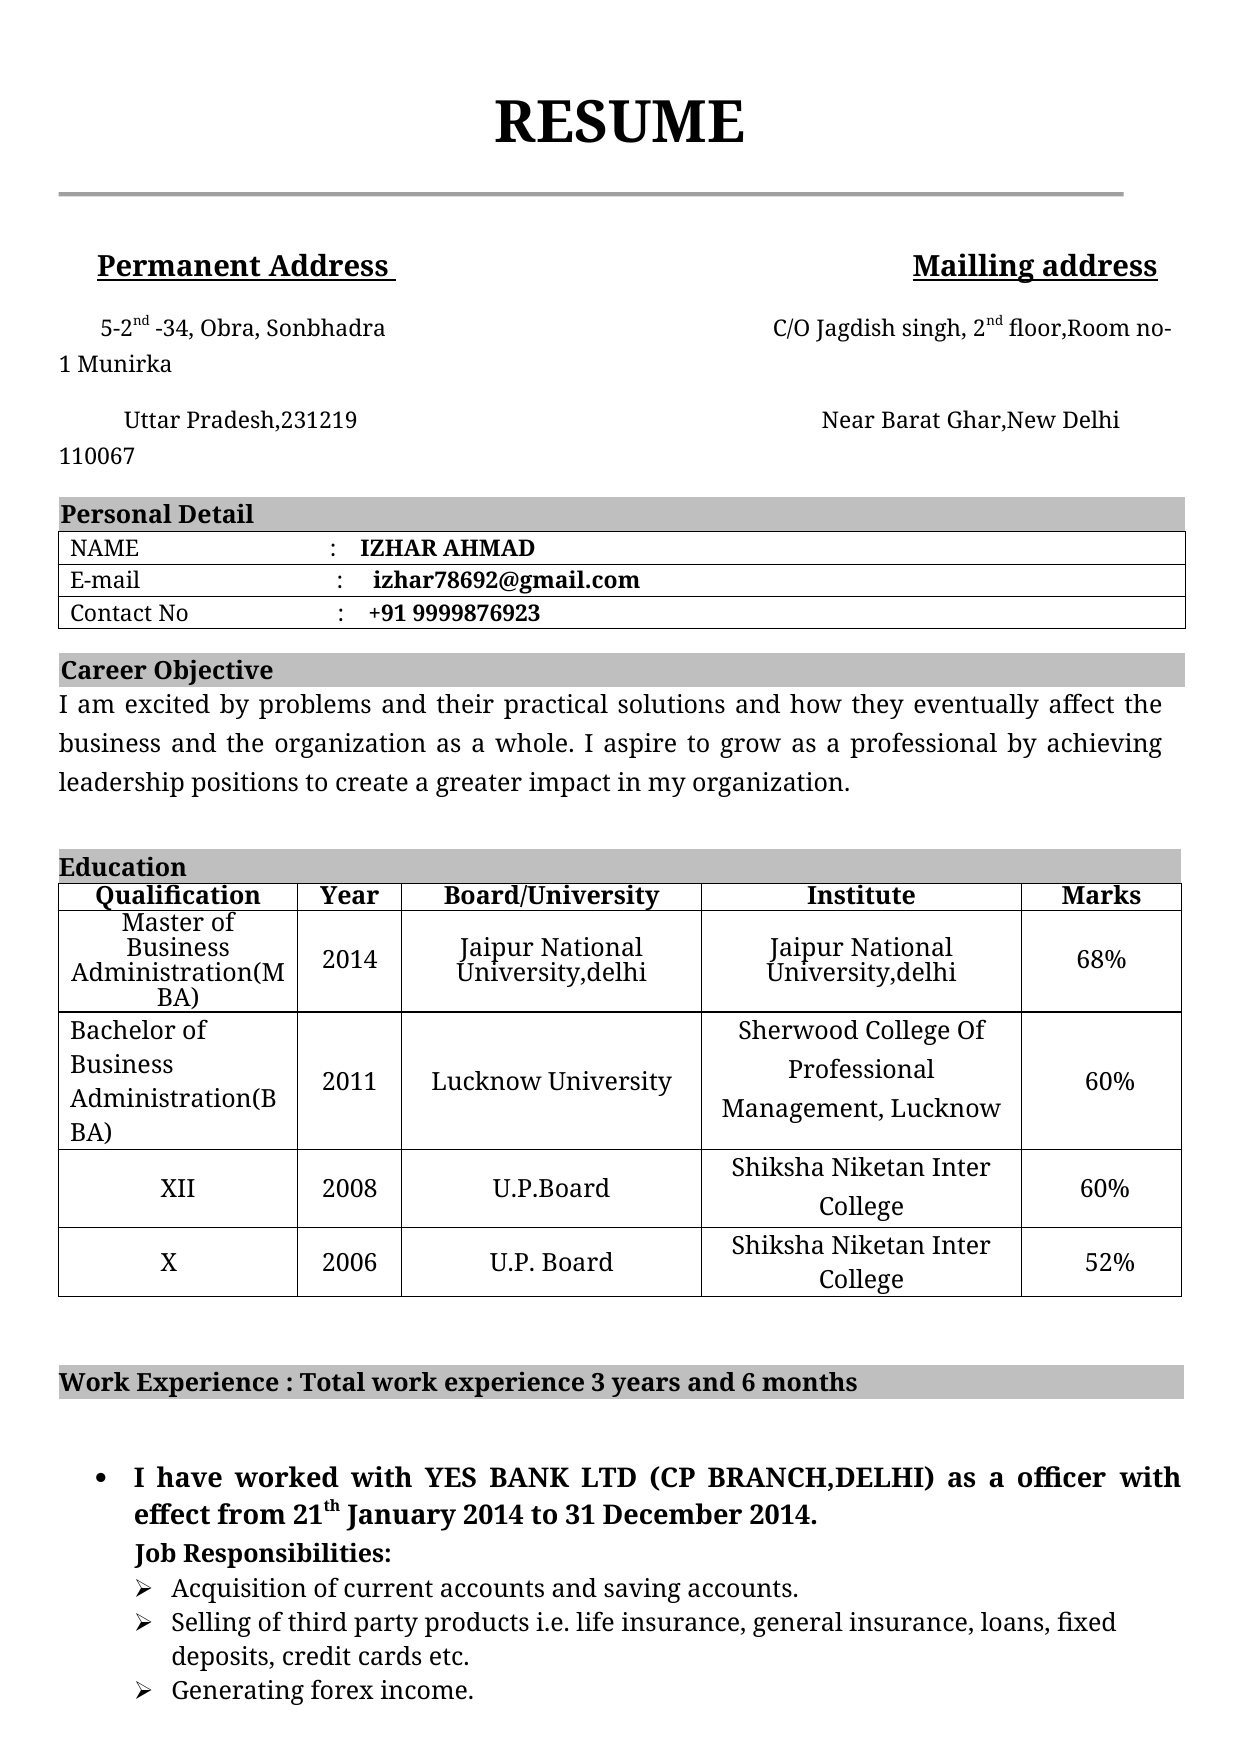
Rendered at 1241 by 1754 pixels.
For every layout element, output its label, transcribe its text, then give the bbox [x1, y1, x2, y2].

text Uttar Pradesh,231219 Near Barat Ghar,New Delhi 110067 [58, 404, 1181, 472]
table_cell XII [59, 1150, 297, 1227]
list Selling of third party products i.e. life insurance, general insurance, loans, fixed deposits, credit cards etc. [133, 1604, 1181, 1672]
table_header Marks [1022, 884, 1181, 910]
table_cell U.P.Board [402, 1150, 701, 1227]
table_cell 60% [1022, 1013, 1181, 1149]
table_header Qualification [59, 884, 297, 910]
text Job Responsibilities: [96, 1536, 1181, 1570]
text RESUME [58, 80, 1181, 159]
table_header Institute [702, 884, 1021, 910]
list Generating forex income. [133, 1672, 1181, 1706]
table_cell Jaipur National University,delhi [702, 911, 1021, 1011]
table_cell Contact No : +91 9999876923 [59, 597, 1185, 628]
table_cell 2008 [298, 1150, 401, 1227]
text I have worked with YES BANK LTD (CP BRANCH,DELHI) as a officer with effect from 21th January 2014 to 31 December 2014. [96, 1458, 1181, 1532]
table_cell 52% [1022, 1228, 1181, 1296]
table_header Year [298, 884, 401, 910]
table_cell Shiksha Niketan Inter College [702, 1228, 1021, 1296]
table_cell Bachelor of Business Administration(BBA) [59, 1013, 297, 1149]
table_header Personal Detail [59, 497, 1185, 531]
text 5-2nd -34, Obra, Sonbhadra C/O Jagdish singh, 2nd floor,Room no-1 Munirka [58, 312, 1181, 379]
table_cell Master of Business Administration(MBA) [59, 911, 297, 1011]
table_cell Lucknow University [402, 1013, 701, 1149]
table_cell 60% [1022, 1150, 1181, 1227]
table_header Education [59, 849, 1181, 883]
text I am excited by problems and their practical solutions and how they eventually affect the business and the organization as a whole. I aspire to grow as a professional by achieving leadership positions to create a greater impact in my organization. [58, 687, 1164, 799]
table_cell Shiksha Niketan Inter College [702, 1150, 1021, 1227]
table_cell 2011 [298, 1013, 401, 1149]
table_header Board/University [402, 884, 701, 910]
list Acquisition of current accounts and saving accounts. [133, 1570, 1181, 1604]
table_cell Jaipur National University,delhi [402, 911, 701, 1011]
table_cell Sherwood College Of Professional Management, Lucknow [702, 1013, 1021, 1149]
table_cell U.P. Board [402, 1228, 701, 1296]
table_header Work Experience : Total work experience 3 years and 6 months [59, 1365, 1184, 1399]
table_header Career Objective [59, 653, 1185, 687]
text Permanent Address Mailling address [58, 245, 1181, 285]
table_cell 2014 [298, 911, 401, 1011]
table_cell 68% [1022, 911, 1181, 1011]
table_cell E-mail : izhar78692@gmail.com [59, 565, 1185, 596]
table_cell 2006 [298, 1228, 401, 1296]
table_header NAME : IZHAR AHMAD [59, 532, 1185, 563]
table_cell X [59, 1228, 297, 1296]
